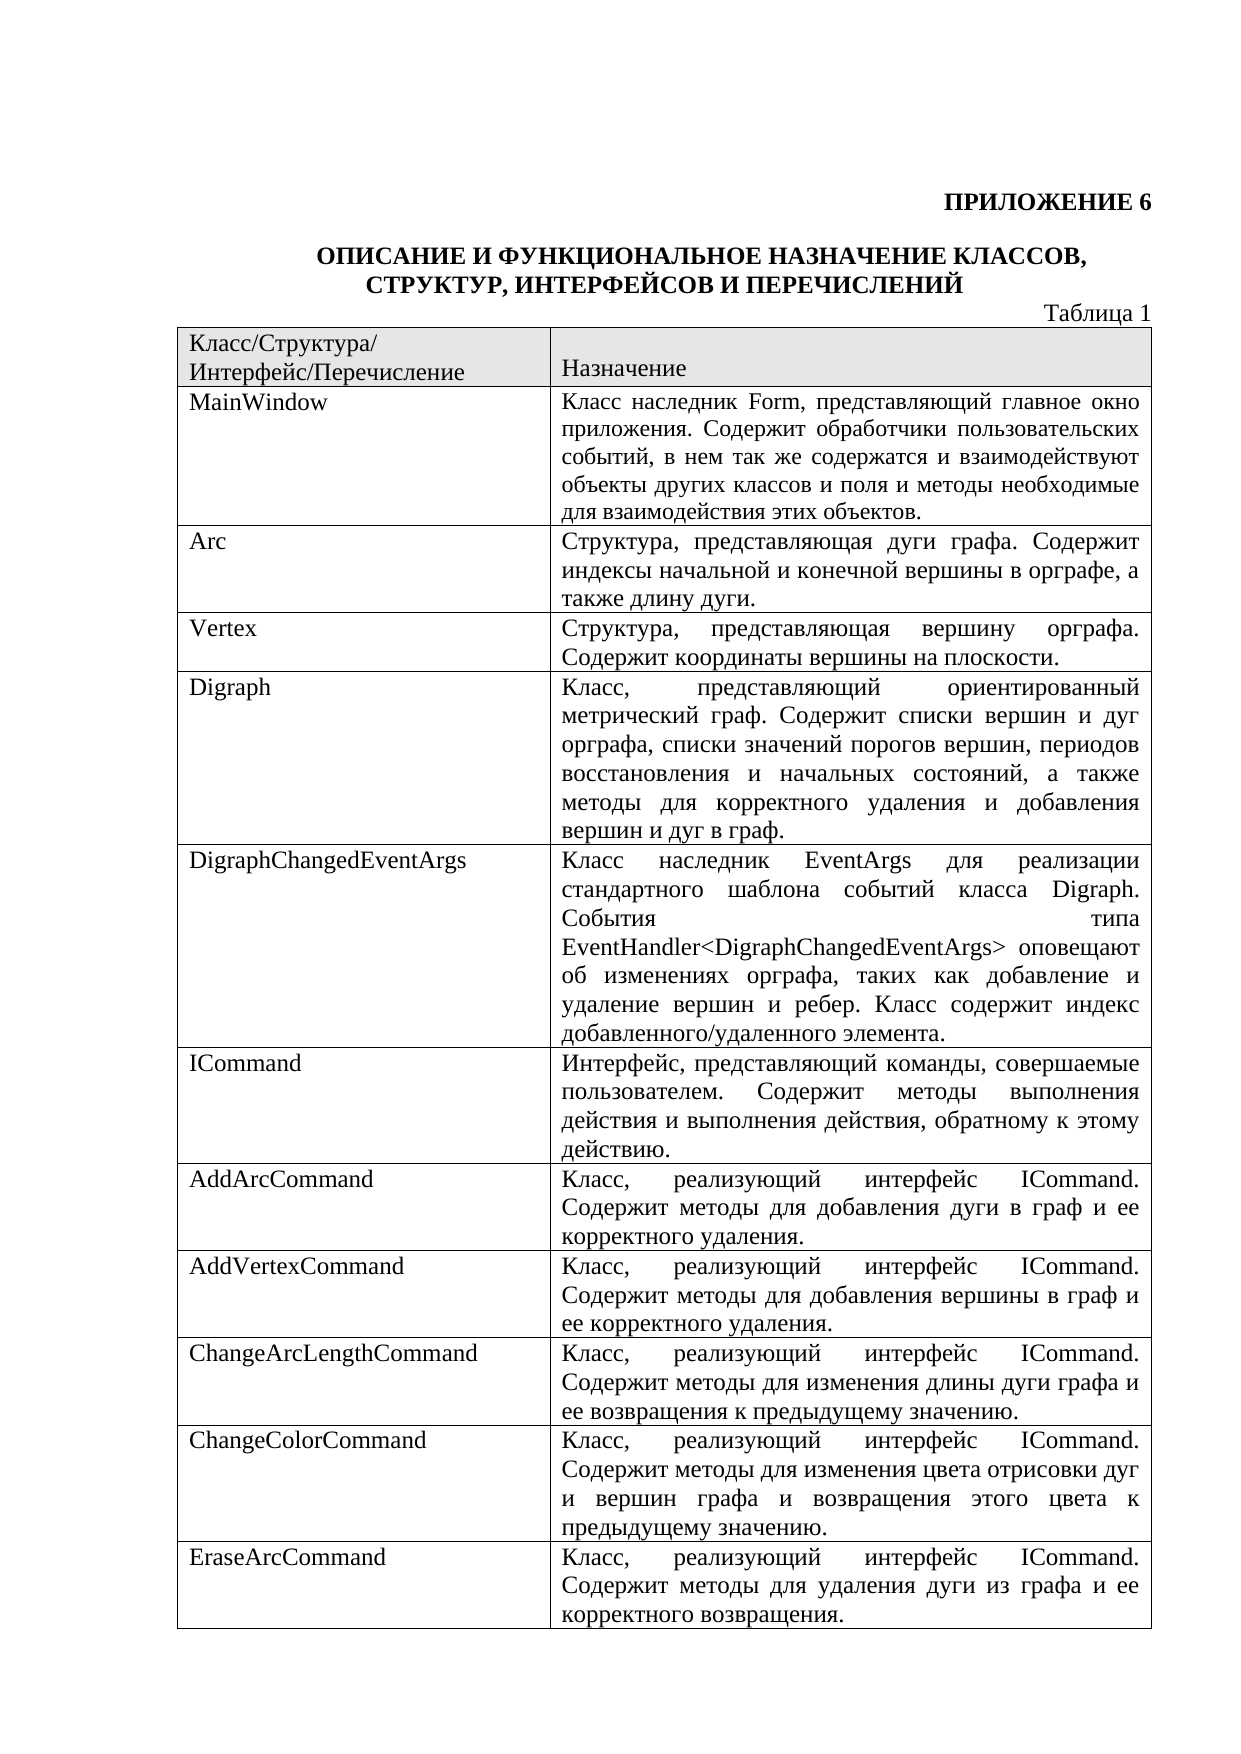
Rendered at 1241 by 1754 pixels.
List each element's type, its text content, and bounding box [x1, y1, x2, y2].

table_cell Структура, представляющая вершину орграфа. Содержит координаты вершины на плоскости. [551, 613, 1151, 671]
table_cell Arc [178, 526, 550, 612]
table_cell Vertex [178, 613, 550, 671]
table_cell AddVertexCommand [178, 1251, 550, 1337]
text ОПИСАНИЕ И ФУНКЦИОНАЛЬНОЕ НАЗНАЧЕНИЕ КЛАССОВ, СТРУКТУР, ИНТЕРФЕЙСОВ И ПЕРЕЧИСЛЕНИЙ [177, 241, 1152, 298]
table_cell Класс наследник Form, представляющий главное окно приложения. Содержит обработчики пользовательских событий, в нем так же содержатся и взаимодействуют объекты других классов и поля и методы необходимые для взаимодействия этих объектов. [551, 387, 1151, 525]
table_cell EraseArcCommand [178, 1542, 550, 1628]
text Таблица 1 [177, 298, 1152, 327]
table_cell AddArcCommand [178, 1164, 550, 1250]
table_cell ChangeColorCommand [178, 1426, 550, 1541]
table_cell Класс, реализующий интерфейс ICommand. Содержит методы для изменения длины дуги графа и ее возвращения к предыдущему значению. [551, 1338, 1151, 1424]
table_cell Интерфейс, представляющий команды, совершаемые пользователем. Содержит методы выполнения действия и выполнения действия, обратному к этому действию. [551, 1048, 1151, 1163]
table_cell Класс, представляющий ориентированный метрический граф. Содержит списки вершин и дуг орграфа, списки значений порогов вершин, периодов восстановления и начальных состояний, а также методы для корректного удаления и добавления вершин и дуг в граф. [551, 672, 1151, 844]
table_cell ChangeArcLengthCommand [178, 1338, 550, 1424]
table_cell Класс, реализующий интерфейс ICommand. Содержит методы для изменения цвета отрисовки дуг и вершин графа и возвращения этого цвета к предыдущему значению. [551, 1426, 1151, 1541]
table_cell Класс, реализующий интерфейс ICommand. Содержит методы для добавления дуги в граф и ее корректного удаления. [551, 1164, 1151, 1250]
table_header Класс/Структура/ Интерфейс/Перечисление [178, 328, 550, 386]
subtitle ПРИЛОЖЕНИЕ 6 [177, 187, 1152, 216]
table_cell Структура, представляющая дуги графа. Содержит индексы начальной и конечной вершины в орграфе, а также длину дуги. [551, 526, 1151, 612]
table_cell Класс, реализующий интерфейс ICommand. Содержит методы для удаления дуги из графа и ее корректного возвращения. [551, 1542, 1151, 1628]
table_cell Класс, реализующий интерфейс ICommand. Содержит методы для добавления вершины в граф и ее корректного удаления. [551, 1251, 1151, 1337]
table_cell DigraphChangedEventArgs [178, 845, 550, 1047]
table_cell Класс наследник EventArgs для реализации стандартного шаблона событий класса Digraph. События типа EventHandler<DigraphChangedEventArgs> оповещают об изменениях орграфа, таких как добавление и удаление вершин и ребер. Класс содержит индекс добавленного/удаленного элемента. [551, 845, 1151, 1047]
table_cell Digraph [178, 672, 550, 844]
table_cell MainWindow [178, 387, 550, 525]
table_cell ICommand [178, 1048, 550, 1163]
table_header Назначение [551, 328, 1151, 386]
